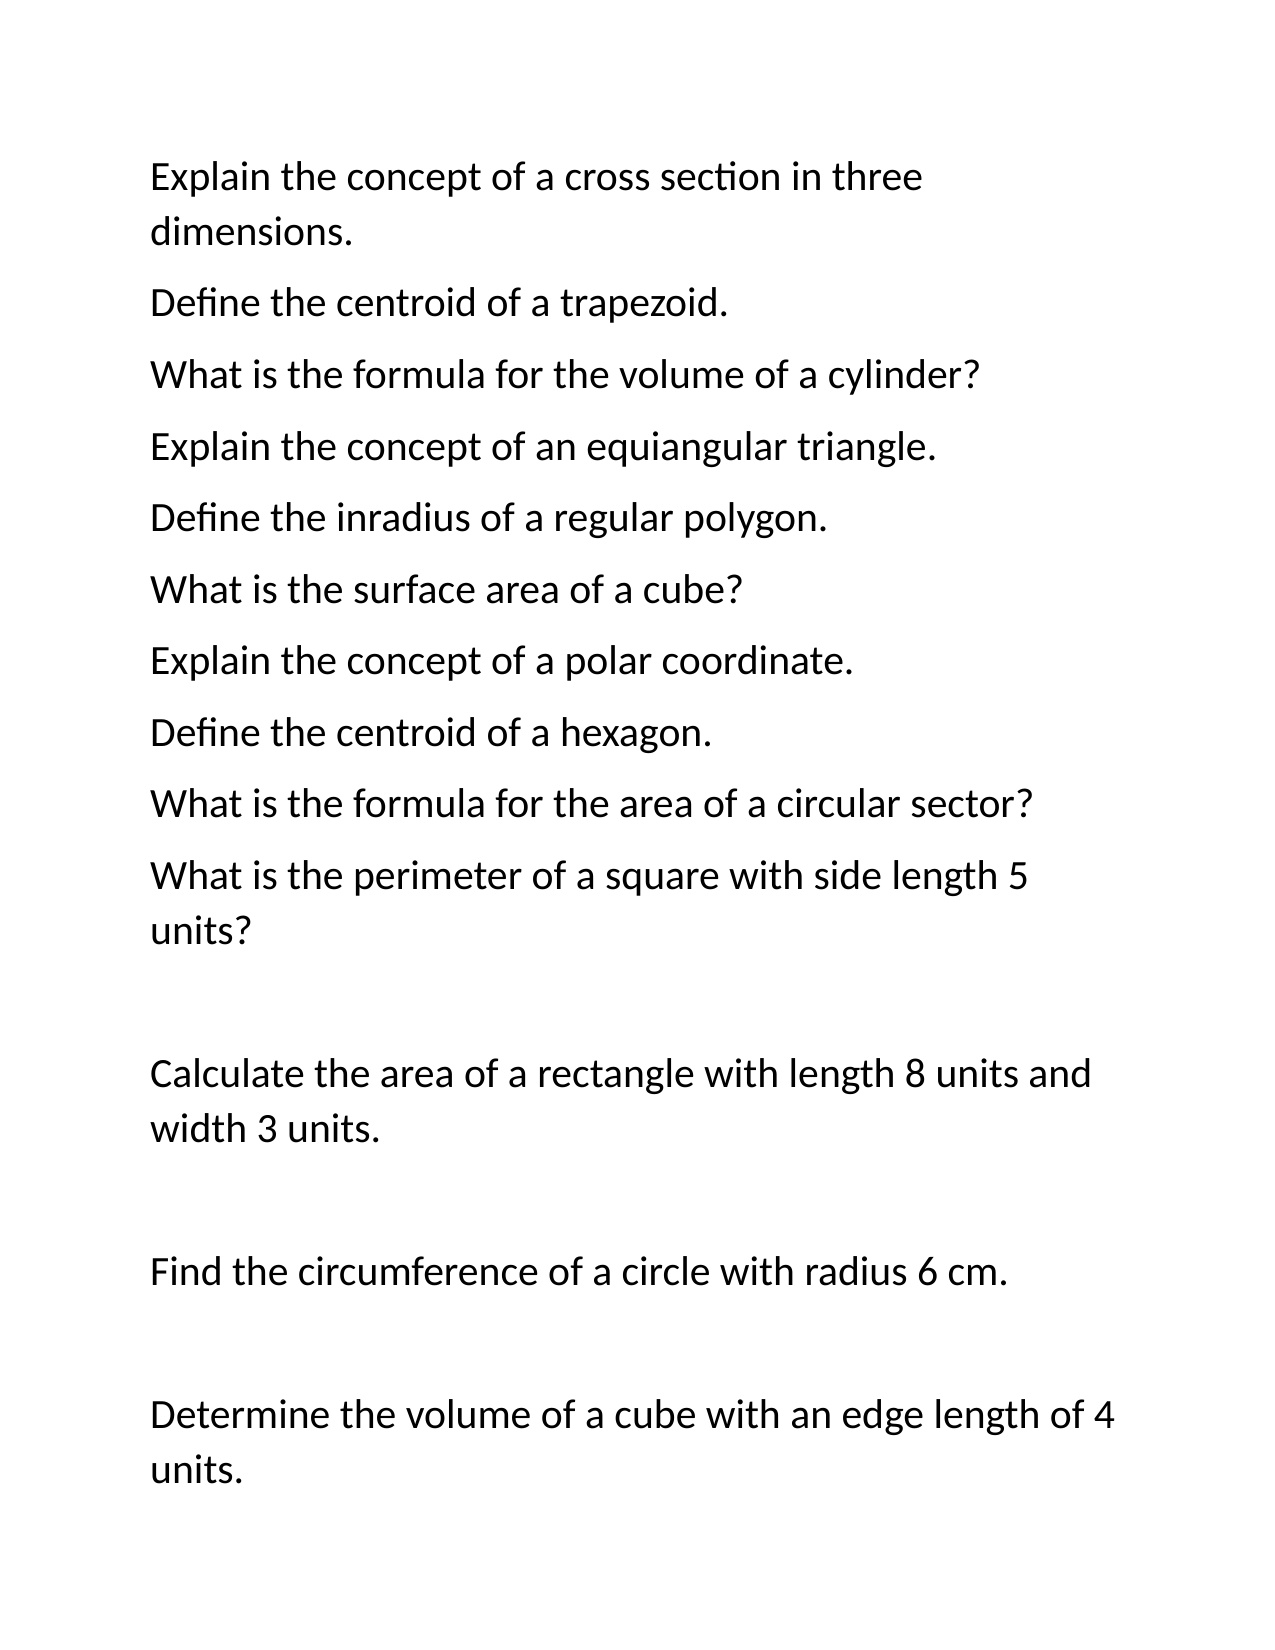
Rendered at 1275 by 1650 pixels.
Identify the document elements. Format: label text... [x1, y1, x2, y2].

text What is the formula for the volume of a cylinder? [150, 348, 1125, 399]
text Explain the concept of an equiangular triangle. [150, 419, 1125, 470]
text Calculate the area of a rectangle with length 8 units and width 3 units. [150, 1047, 1125, 1153]
text Define the centroid of a trapezoid. [150, 276, 1125, 327]
text Explain the concept of a polar coordinate. [150, 634, 1125, 685]
text Define the inradius of a regular polygon. [150, 491, 1125, 542]
text What is the surface area of a cube? [150, 563, 1125, 613]
text What is the formula for the area of a circular sector? [150, 777, 1125, 828]
text What is the perimeter of a square with side length 5 units? [150, 849, 1125, 955]
text Find the circumference of a circle with radius 6 cm. [150, 1245, 1125, 1296]
text Define the centroid of a hexagon. [150, 706, 1125, 757]
text Explain the concept of a cross section in three dimensions. [150, 150, 1125, 256]
text Determine the volume of a cube with an edge length of 4 units. [150, 1388, 1125, 1494]
